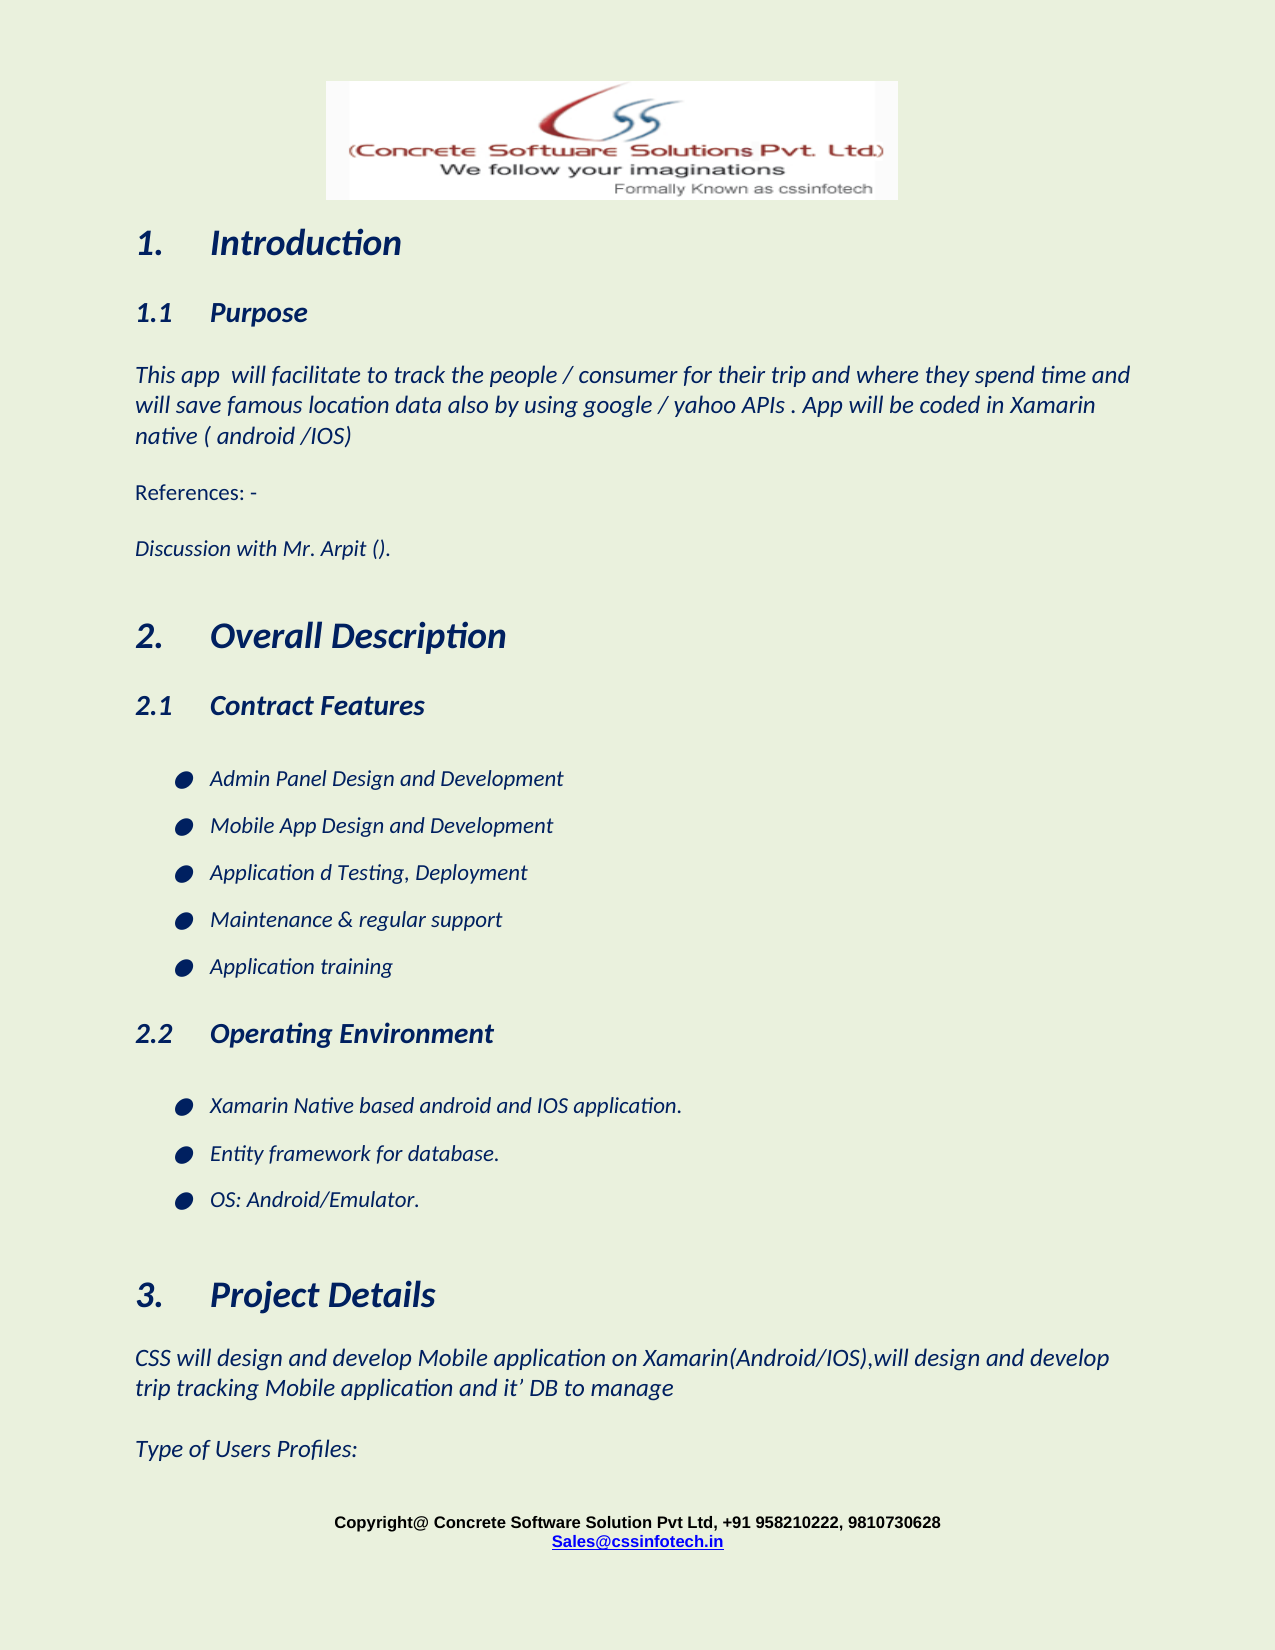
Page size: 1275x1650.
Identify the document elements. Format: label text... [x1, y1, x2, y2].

subtitle Introduction [135, 219, 1140, 265]
text This app will facilitate to track the people / consumer for their trip and where they spend time and will save famous location data also by using google / yahoo APIs . App will be coded in Xamarin native ( android /IOS) [135, 359, 1140, 450]
text Discussion with Mr. Arpit (). [135, 534, 1140, 562]
picture [326, 81, 898, 200]
subtitle Overall Description [135, 612, 1140, 658]
subtitle Contract Features [135, 687, 1140, 723]
list Entity framework for database. [172, 1127, 1140, 1174]
subtitle Purpose [135, 294, 1140, 330]
list Maintenance & regular support [172, 893, 1140, 940]
list Xamarin Native based android and IOS application. [172, 1080, 1140, 1127]
text References: - [135, 478, 1140, 506]
text Type of Users Profiles: [135, 1433, 1140, 1464]
list OS: Android/Emulator. [172, 1174, 1140, 1221]
list Application training [172, 940, 1140, 987]
subtitle Operating Environment [135, 1015, 1140, 1051]
list Mobile App Design and Development [172, 799, 1140, 846]
list Application d Testing, Deployment [172, 846, 1140, 893]
list Admin Panel Design and Development [172, 752, 1140, 799]
subtitle Project Details [135, 1271, 1140, 1317]
text CSS will design and develop Mobile application on Xamarin(Android/IOS),will design and develop trip tracking Mobile application and it’ DB to manage [135, 1342, 1140, 1403]
